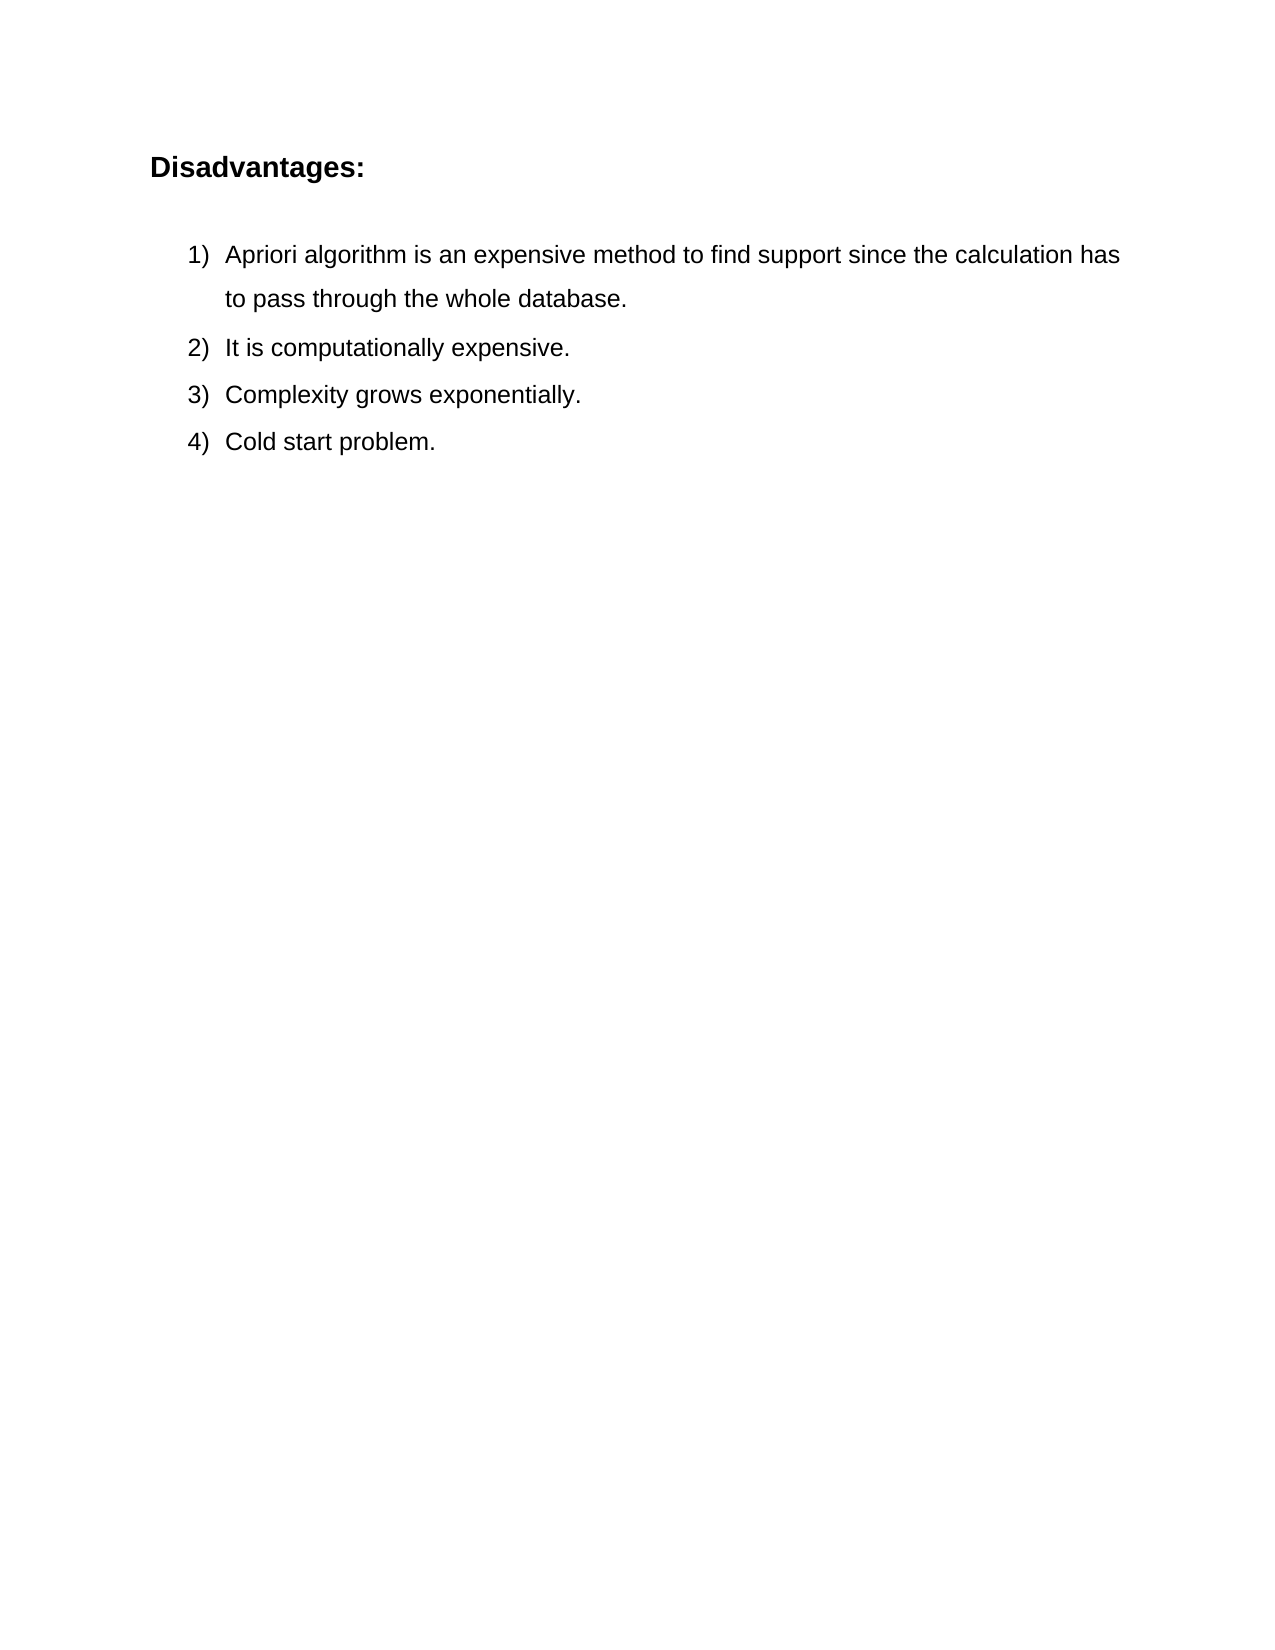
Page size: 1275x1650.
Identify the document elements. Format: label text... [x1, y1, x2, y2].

list Complexity grows exponentially. [187, 380, 1125, 409]
text Disadvantages: [150, 150, 1125, 183]
list Apriori algorithm is an expensive method to find support since the calculation has to pass through the whole database. [187, 236, 1129, 317]
list It is computationally expensive. [187, 333, 1125, 362]
list Cold start problem. [187, 427, 1125, 455]
